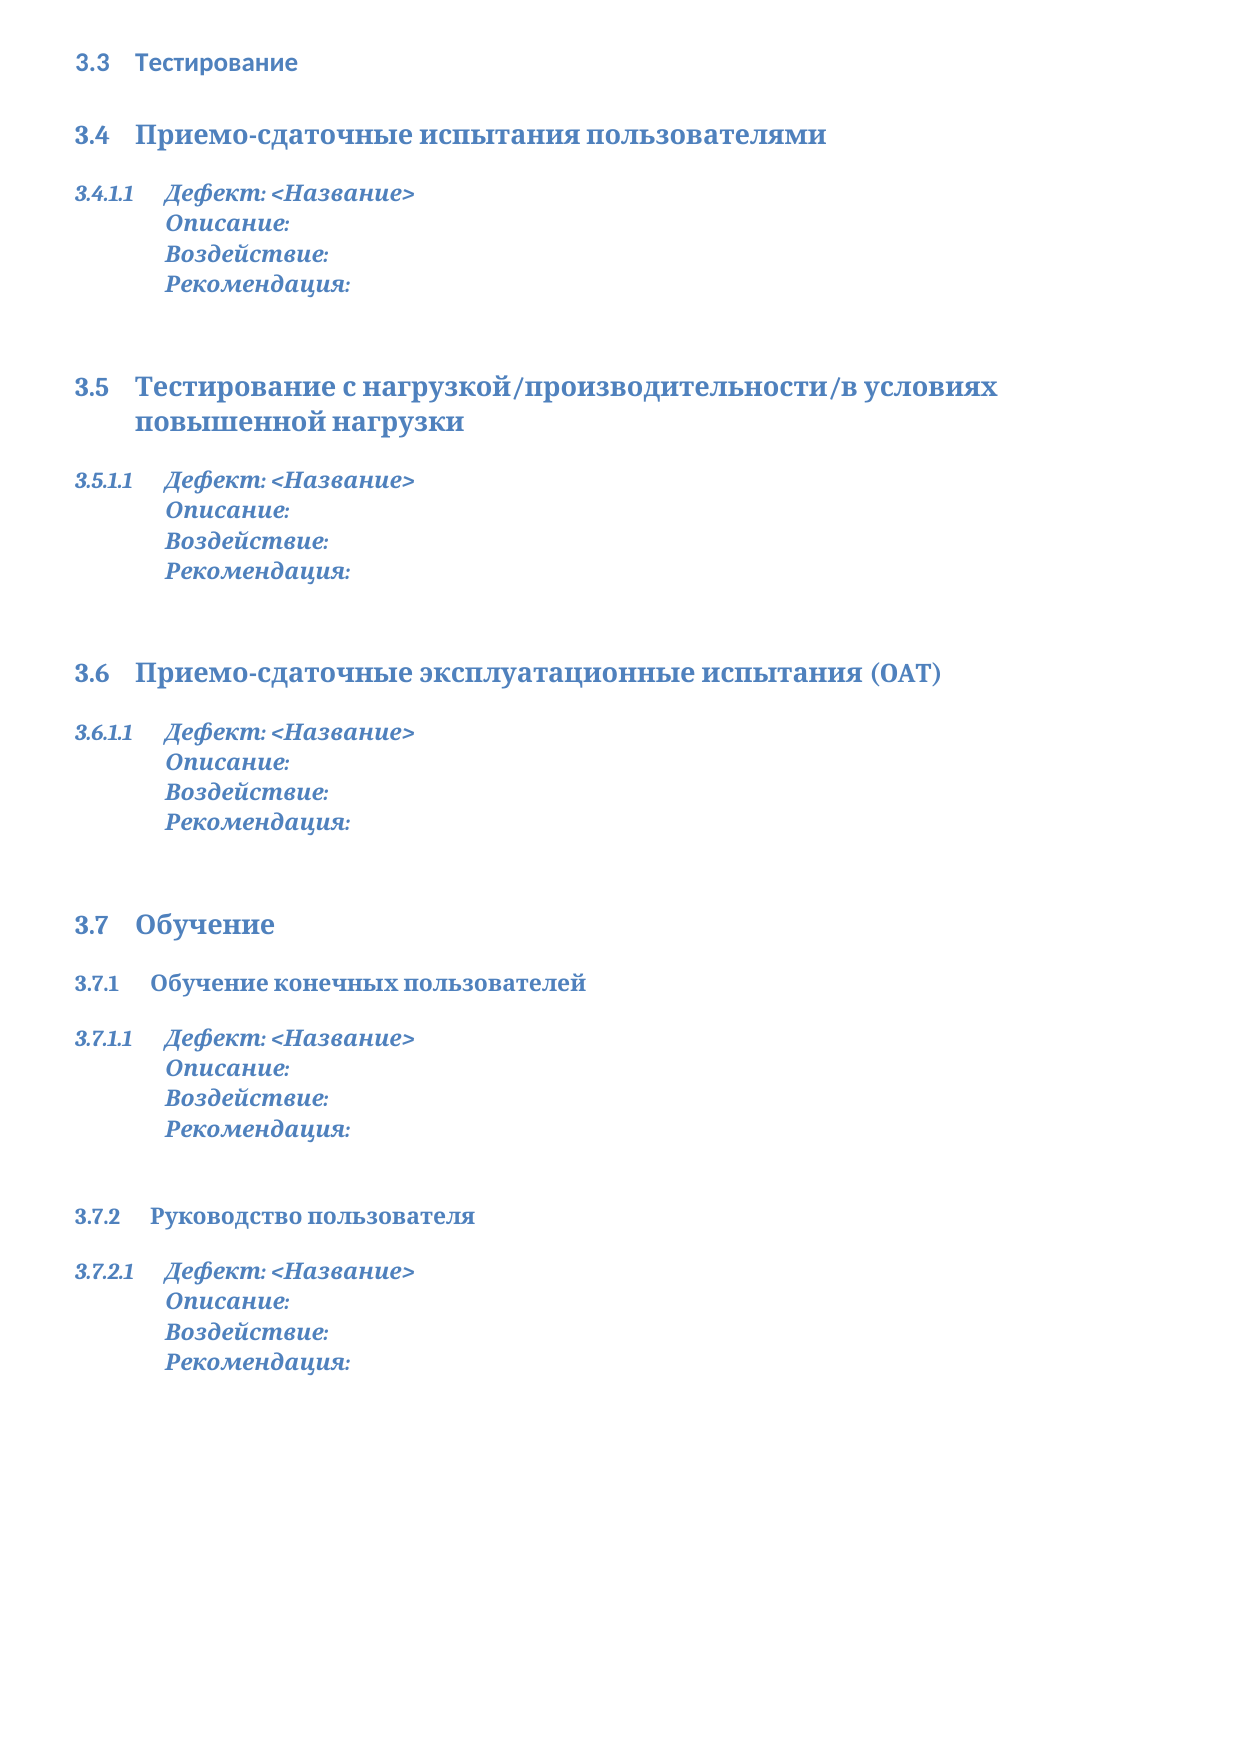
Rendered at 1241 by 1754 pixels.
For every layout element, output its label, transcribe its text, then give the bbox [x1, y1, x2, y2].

subtitle Дефект: <Название> Описание: Воздействие: Рекомендация: [75, 719, 1165, 836]
subtitle Тестирование с нагрузкой/производительности/в условиях повышенной нагрузки [75, 372, 1165, 438]
subtitle Приемо-сдаточные эксплуатационные испытания (OAT) [75, 658, 1165, 690]
subtitle Руководство пользователя [75, 1204, 1165, 1230]
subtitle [75, 1259, 1165, 1376]
subtitle Дефект: <Название> Описание: Воздействие: Рекомендация: [75, 468, 1165, 585]
subtitle Обучение конечных пользователей [75, 971, 1165, 997]
subtitle Обучение [75, 910, 1165, 941]
subtitle Приемо-сдаточные испытания пользователями [75, 120, 1165, 151]
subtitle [75, 181, 1165, 298]
subtitle Тестирование [75, 45, 1165, 78]
subtitle Дефект: <Название> Описание: Воздействие: Рекомендация: [75, 1026, 1165, 1143]
